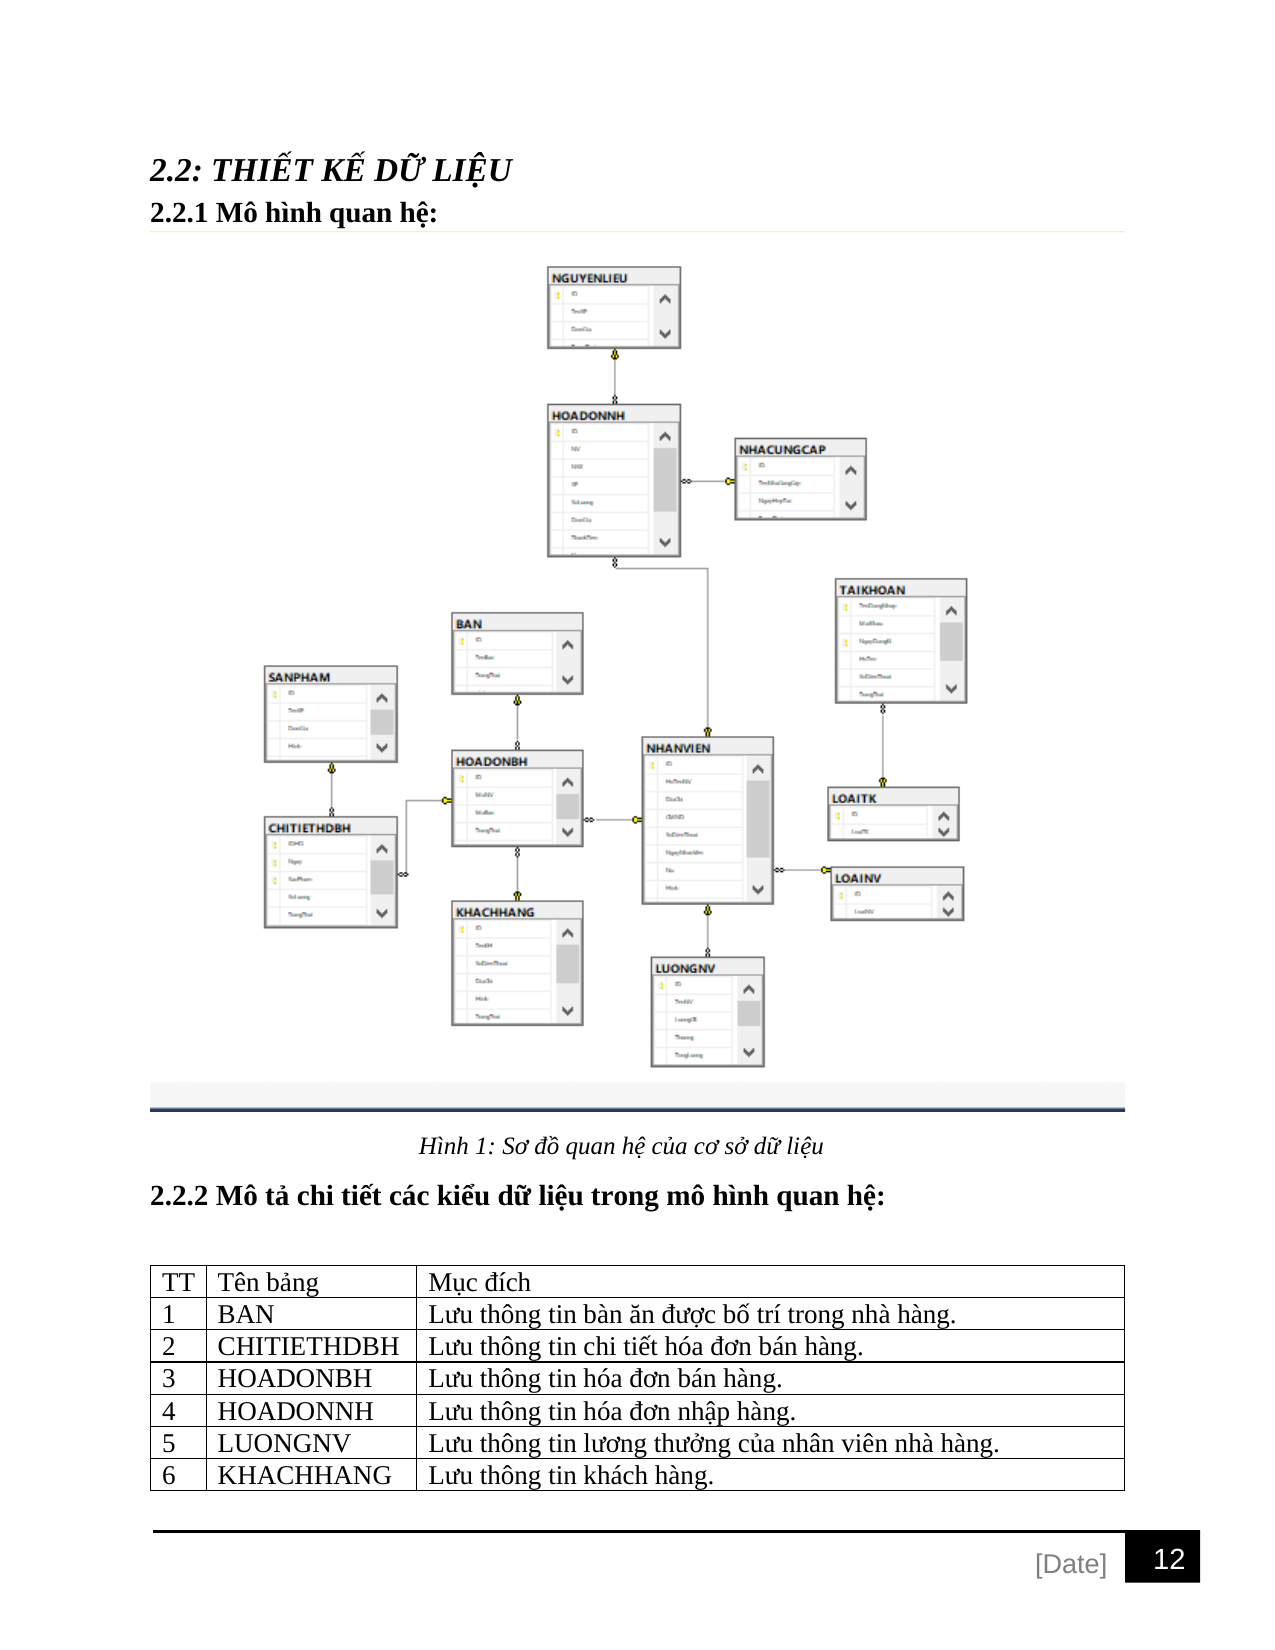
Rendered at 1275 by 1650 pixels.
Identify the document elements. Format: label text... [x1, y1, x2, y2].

table_cell Lưu thông tin hóa đơn nhập hàng. [417, 1395, 1124, 1426]
table_cell 1 [151, 1298, 206, 1329]
table_cell Lưu thông tin bàn ăn được bố trí trong nhà hàng. [417, 1298, 1124, 1329]
table_cell 5 [151, 1427, 206, 1458]
table_cell Lưu thông tin khách hàng. [417, 1459, 1124, 1490]
picture [150, 231, 1125, 1112]
table_header TT [151, 1266, 206, 1297]
subtitle 2.2.2 Mô tả chi tiết các kiểu dữ liệu trong mô hình quan hệ: [150, 1178, 1125, 1212]
table_cell Lưu thông tin lương thưởng của nhân viên nhà hàng. [417, 1427, 1124, 1458]
table_cell LUONGNV [207, 1427, 416, 1458]
table_header Tên bảng [207, 1266, 416, 1297]
table_cell KHACHHANG [207, 1459, 416, 1490]
text Hình 1: Sơ đồ quan hệ của cơ sở dữ liệu [150, 1131, 1125, 1159]
table_cell Lưu thông tin chi tiết hóa đơn bán hàng. [417, 1330, 1124, 1361]
table_cell CHITIETHDBH [207, 1330, 416, 1361]
table_cell HOADONBH [207, 1363, 416, 1394]
table_cell 2 [151, 1330, 206, 1361]
subtitle 2.2.1 Mô hình quan hệ: [150, 196, 1125, 229]
table_cell 4 [151, 1395, 206, 1426]
table_cell 6 [151, 1459, 206, 1490]
table_cell Lưu thông tin hóa đơn bán hàng. [417, 1363, 1124, 1394]
table_cell HOADONNH [207, 1395, 416, 1426]
table_cell BAN [207, 1298, 416, 1329]
table_header Mục đích [417, 1266, 1124, 1297]
table_cell 3 [151, 1363, 206, 1394]
subtitle 2.2: THIẾT KẾ DỮ LIỆU [150, 150, 1125, 188]
